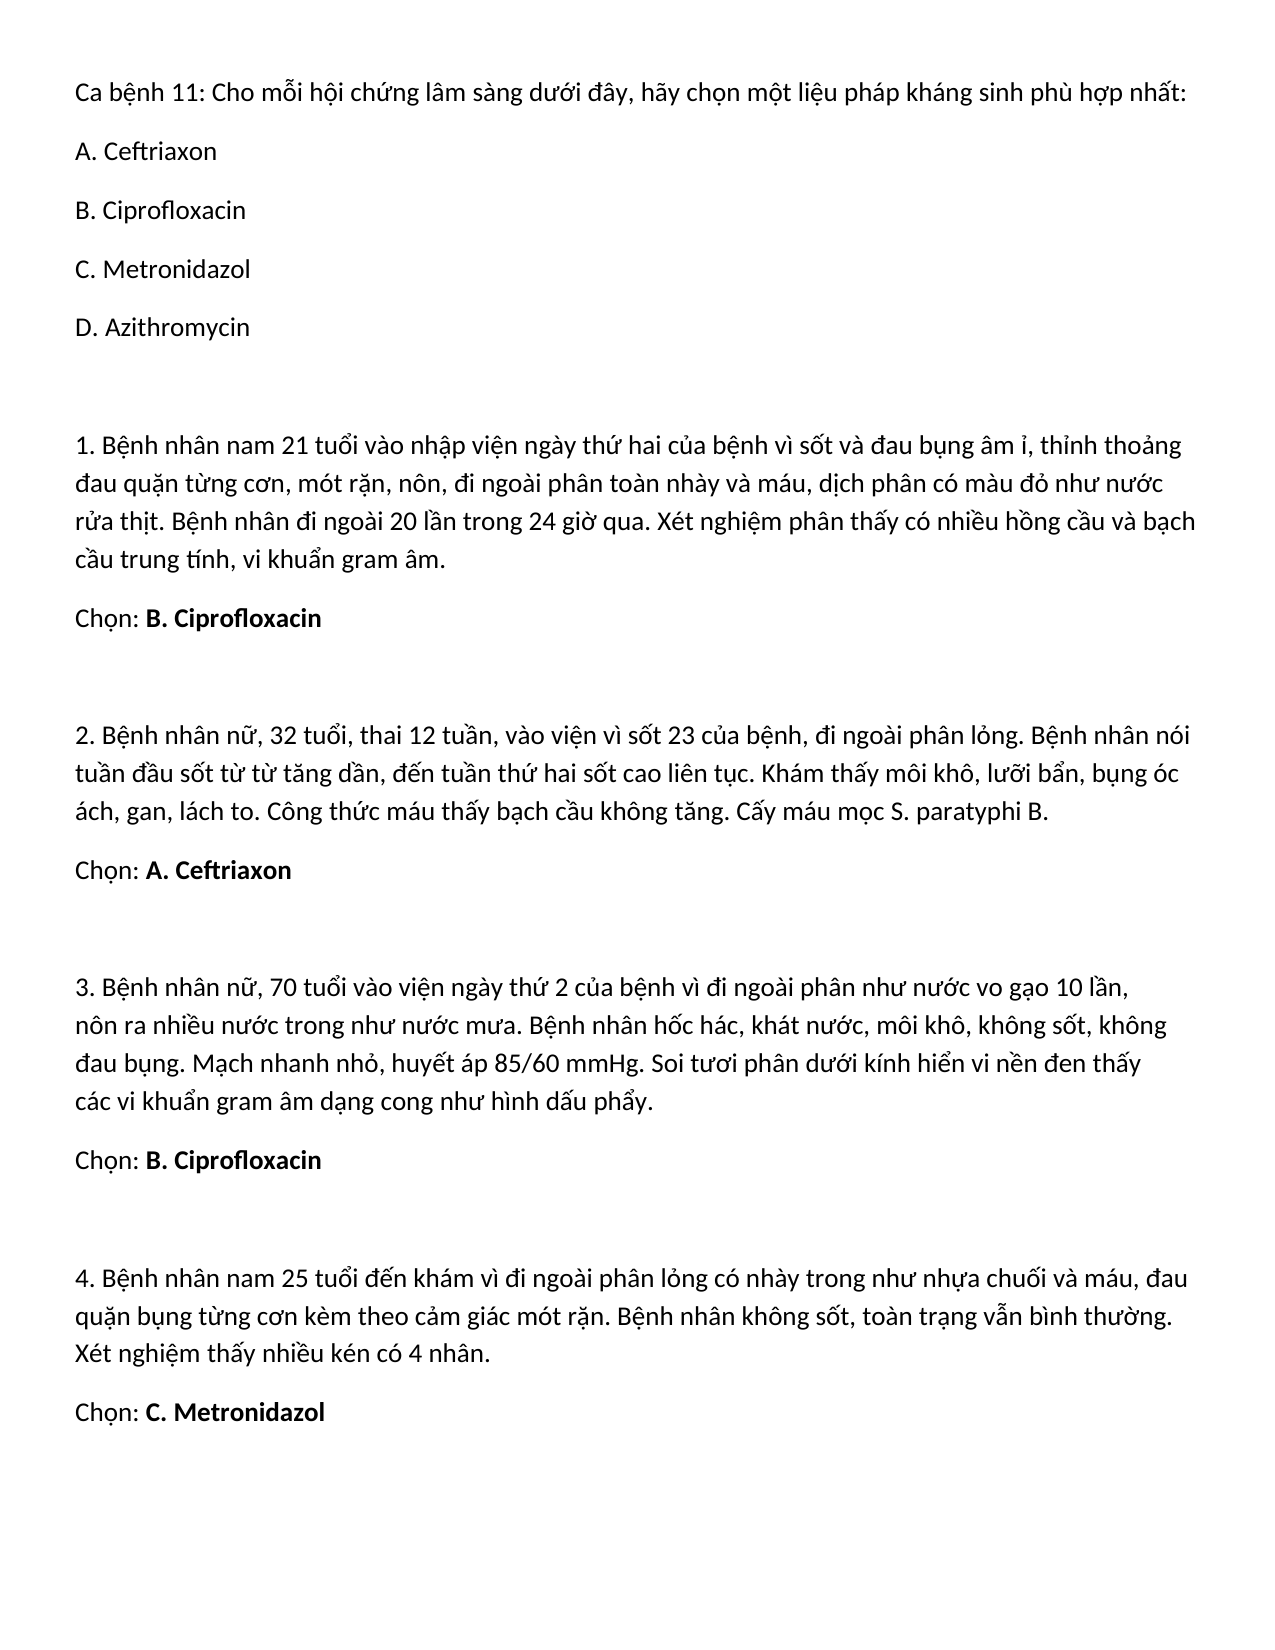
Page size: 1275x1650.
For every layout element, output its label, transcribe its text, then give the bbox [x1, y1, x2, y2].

text Chọn: B. Ciprofloxacin [75, 1143, 1212, 1176]
text Chọn: B. Ciprofloxacin [75, 601, 1212, 634]
list Azithromycin [75, 311, 1212, 343]
list Bệnh nhân nam 21 tuổi vào nhập viện ngày thứ hai của bệnh vì sốt và đau bụng âm ỉ, thỉnh thoảng đau quặn từng cơn, mót rặn, nôn, đi ngoài phân toàn nhày và máu, dịch phân có màu đỏ như nước rửa thịt. Bệnh nhân đi ngoài 20 lần trong 24 giờ qua. Xét nghiệm phân thấy có nhiều hồng cầu và bạch cầu trung tính, vi khuẩn gram âm. [75, 428, 1197, 575]
list Ceftriaxon [75, 134, 1212, 167]
list Bệnh nhân nữ, 70 tuổi vào viện ngày thứ 2 của bệnh vì đi ngoài phân như nước vo gạo 10 lần, nôn ra nhiều nước trong như nước mưa. Bệnh nhân hốc hác, khát nước, môi khô, không sốt, không đau bụng. Mạch nhanh nhỏ, huyết áp 85/60 mmHg. Soi tươi phân dưới kính hiển vi nền đen thấy các vi khuẩn gram âm dạng cong như hình dấu phẩy. [75, 971, 1178, 1117]
list Ciprofloxacin [75, 193, 1212, 226]
list Bệnh nhân nam 25 tuổi đến khám vì đi ngoài phân lỏng có nhày trong như nhựa chuối và máu, đau quặn bụng từng cơn kèm theo cảm giác mót rặn. Bệnh nhân không sốt, toàn trạng vẫn bình thường. Xét nghiệm thấy nhiều kén có 4 nhân. [75, 1261, 1189, 1370]
text Ca bệnh 11: Cho mỗi hội chứng lâm sàng dưới đây, hãy chọn một liệu pháp kháng sinh phù hợp nhất: [75, 75, 1212, 108]
text Chọn: C. Metronidazol [75, 1395, 1212, 1428]
text Chọn: A. Ceftriaxon [75, 853, 1212, 886]
list Metronidazol [75, 252, 1212, 285]
list Bệnh nhân nữ, 32 tuổi, thai 12 tuần, vào viện vì sốt 23 của bệnh, đi ngoài phân lỏng. Bệnh nhân nói tuần đầu sốt từ từ tăng dần, đến tuần thứ hai sốt cao liên tục. Khám thấy môi khô, lưỡi bẩn, bụng óc ách, gan, lách to. Công thức máu thấy bạch cầu không tăng. Cấy máu mọc S. paratyphi B. [75, 718, 1191, 827]
